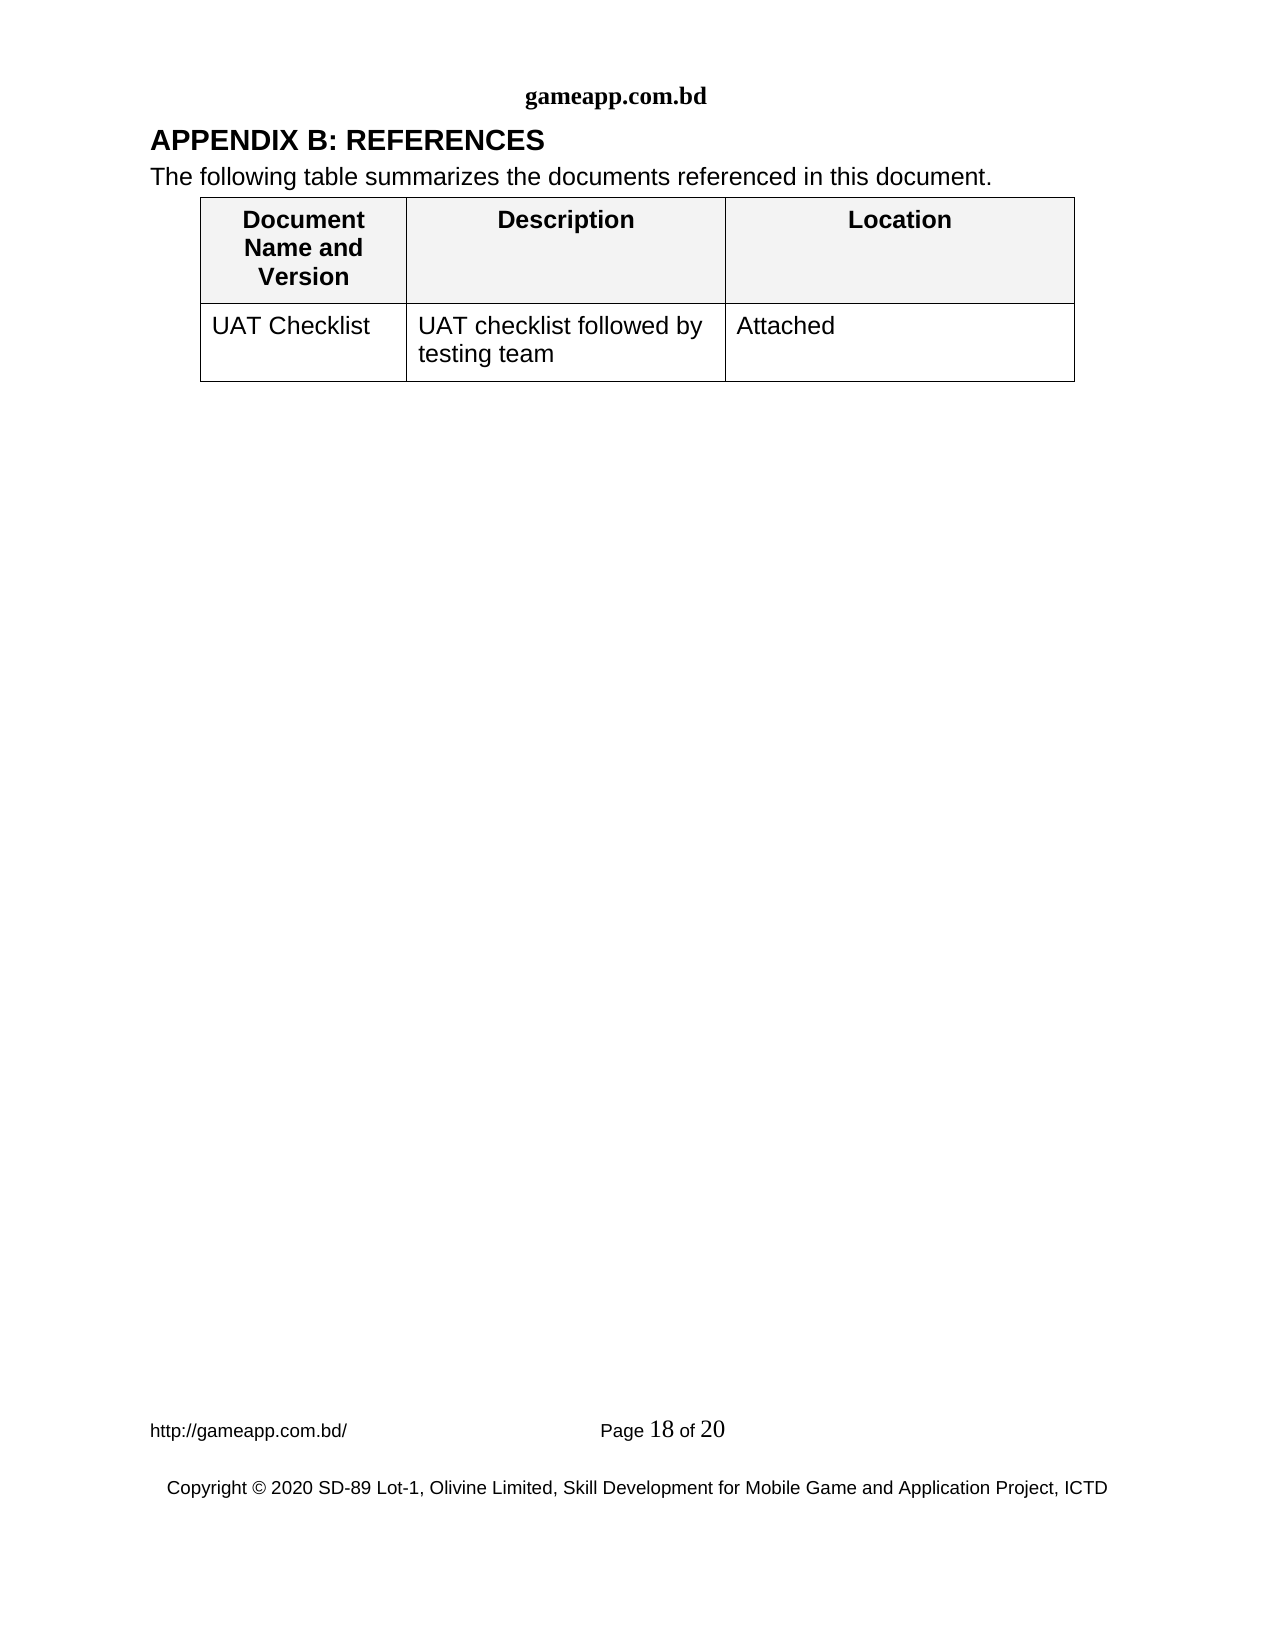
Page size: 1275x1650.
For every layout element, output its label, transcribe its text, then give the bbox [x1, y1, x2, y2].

table_cell UAT checklist followed by testing team [407, 304, 725, 381]
table_cell Attached [726, 304, 1074, 381]
table_header Document Name and Version [201, 198, 406, 303]
table_cell UAT Checklist [201, 304, 406, 381]
text The following table summarizes the documents referenced in this document. [150, 162, 1125, 191]
table_header Location [726, 198, 1074, 303]
table_header Description [407, 198, 725, 303]
text APPENDIX B: REFERENCES [150, 122, 1125, 156]
